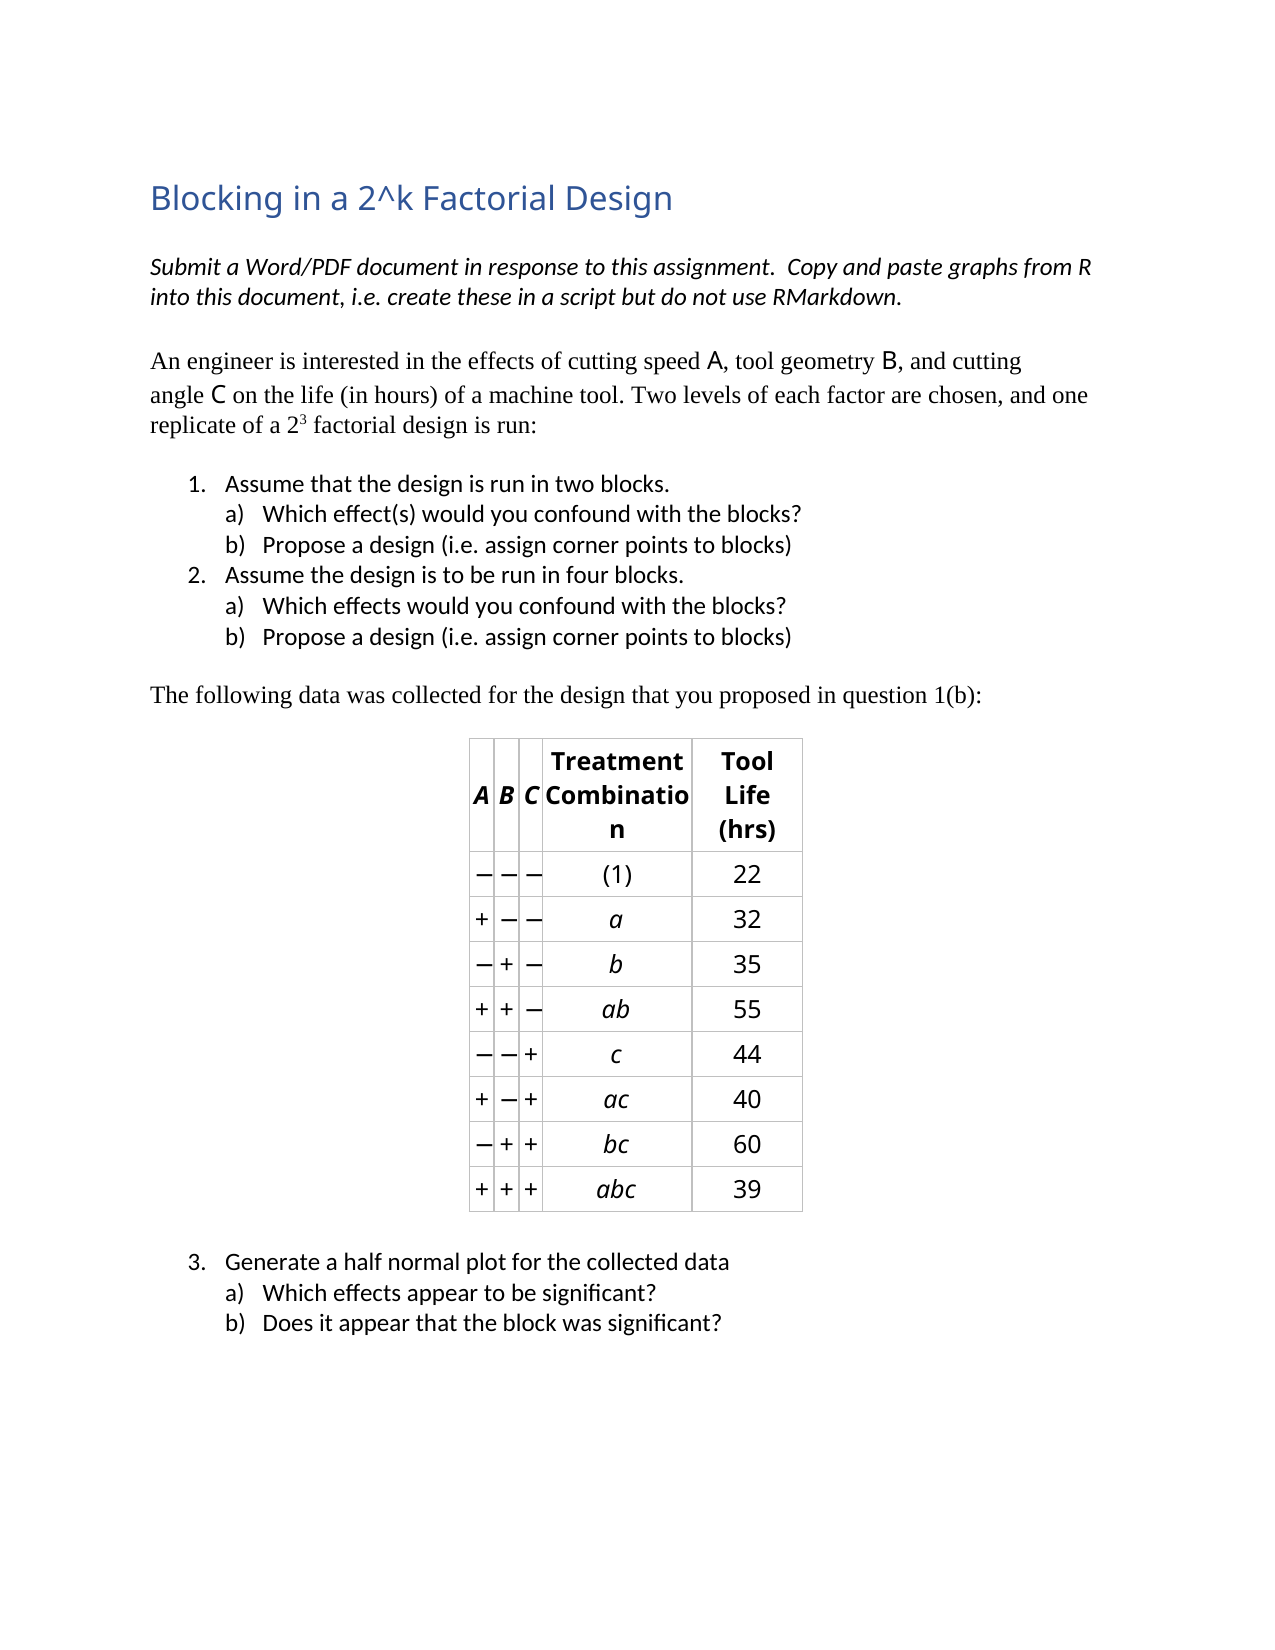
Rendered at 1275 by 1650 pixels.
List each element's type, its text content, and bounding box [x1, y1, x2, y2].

text Submit a Word/PDF document in response to this assignment. Copy and paste graphs from R into this document, i.e. create these in a script but do not use RMarkdown. [150, 251, 1125, 312]
table_cell 32 [693, 897, 802, 941]
table_header A [470, 739, 493, 851]
table_cell b [543, 942, 691, 986]
list Assume that the design is run in two blocks. [187, 468, 1125, 499]
table_cell ab [543, 987, 691, 1031]
table_cell + [495, 987, 518, 1031]
text The following data was collected for the design that you proposed in question 1(b): [150, 680, 1125, 709]
subtitle Blocking in a 2^k Factorial Design [150, 175, 1125, 220]
list Which effects would you confound with the blocks? [225, 590, 1125, 621]
table_cell abc [543, 1167, 691, 1211]
table_cell 55 [693, 987, 802, 1031]
table_cell a [543, 897, 691, 941]
table_cell + [470, 897, 493, 941]
table_cell − [470, 1032, 493, 1076]
table_cell + [495, 1122, 518, 1166]
table_header C [520, 739, 542, 851]
table_cell − [495, 1077, 518, 1121]
table_cell + [520, 1077, 542, 1121]
table_cell − [520, 987, 542, 1031]
table_cell + [495, 1167, 518, 1211]
list Propose a design (i.e. assign corner points to blocks) [225, 529, 1125, 560]
list Which effect(s) would you confound with the blocks? [225, 499, 1125, 529]
table_cell − [495, 852, 518, 896]
table_cell + [520, 1167, 542, 1211]
table_cell − [495, 1032, 518, 1076]
table_header B [495, 739, 518, 851]
table_cell − [520, 942, 542, 986]
table_cell c [543, 1032, 691, 1076]
table_cell 22 [693, 852, 802, 896]
table_cell 39 [693, 1167, 802, 1211]
table_cell − [495, 897, 518, 941]
table_cell + [470, 987, 493, 1031]
text An engineer is interested in the effects of cutting speed A, tool geometry B, and cutting angle C on the life (in hours) of a machine tool. Two levels of each factor are chosen, and one replicate of a 23 factorial design is run: [150, 342, 1125, 439]
table_cell + [520, 1122, 542, 1166]
table_cell 44 [693, 1032, 802, 1076]
table_cell + [495, 942, 518, 986]
table_cell ac [543, 1077, 691, 1121]
table_cell − [470, 1122, 493, 1166]
table_cell bc [543, 1122, 691, 1166]
table_cell − [470, 942, 493, 986]
table_header Tool Life (hrs) [693, 739, 802, 851]
list Generate a half normal plot for the collected data [187, 1246, 1125, 1277]
list Does it appear that the block was significant? [225, 1307, 1125, 1338]
table_cell + [470, 1077, 493, 1121]
table_cell 40 [693, 1077, 802, 1121]
list Which effects appear to be significant? [225, 1277, 1125, 1307]
table_cell + [470, 1167, 493, 1211]
table_cell − [520, 852, 542, 896]
table_cell − [470, 852, 493, 896]
table_cell 35 [693, 942, 802, 986]
table_header Treatment Combination [543, 739, 691, 851]
list Assume the design is to be run in four blocks. [187, 560, 1125, 590]
table_cell (1) [543, 852, 691, 896]
list Propose a design (i.e. assign corner points to blocks) [225, 621, 1125, 651]
table_cell − [520, 897, 542, 941]
table_cell + [520, 1032, 542, 1076]
table_cell 60 [693, 1122, 802, 1166]
